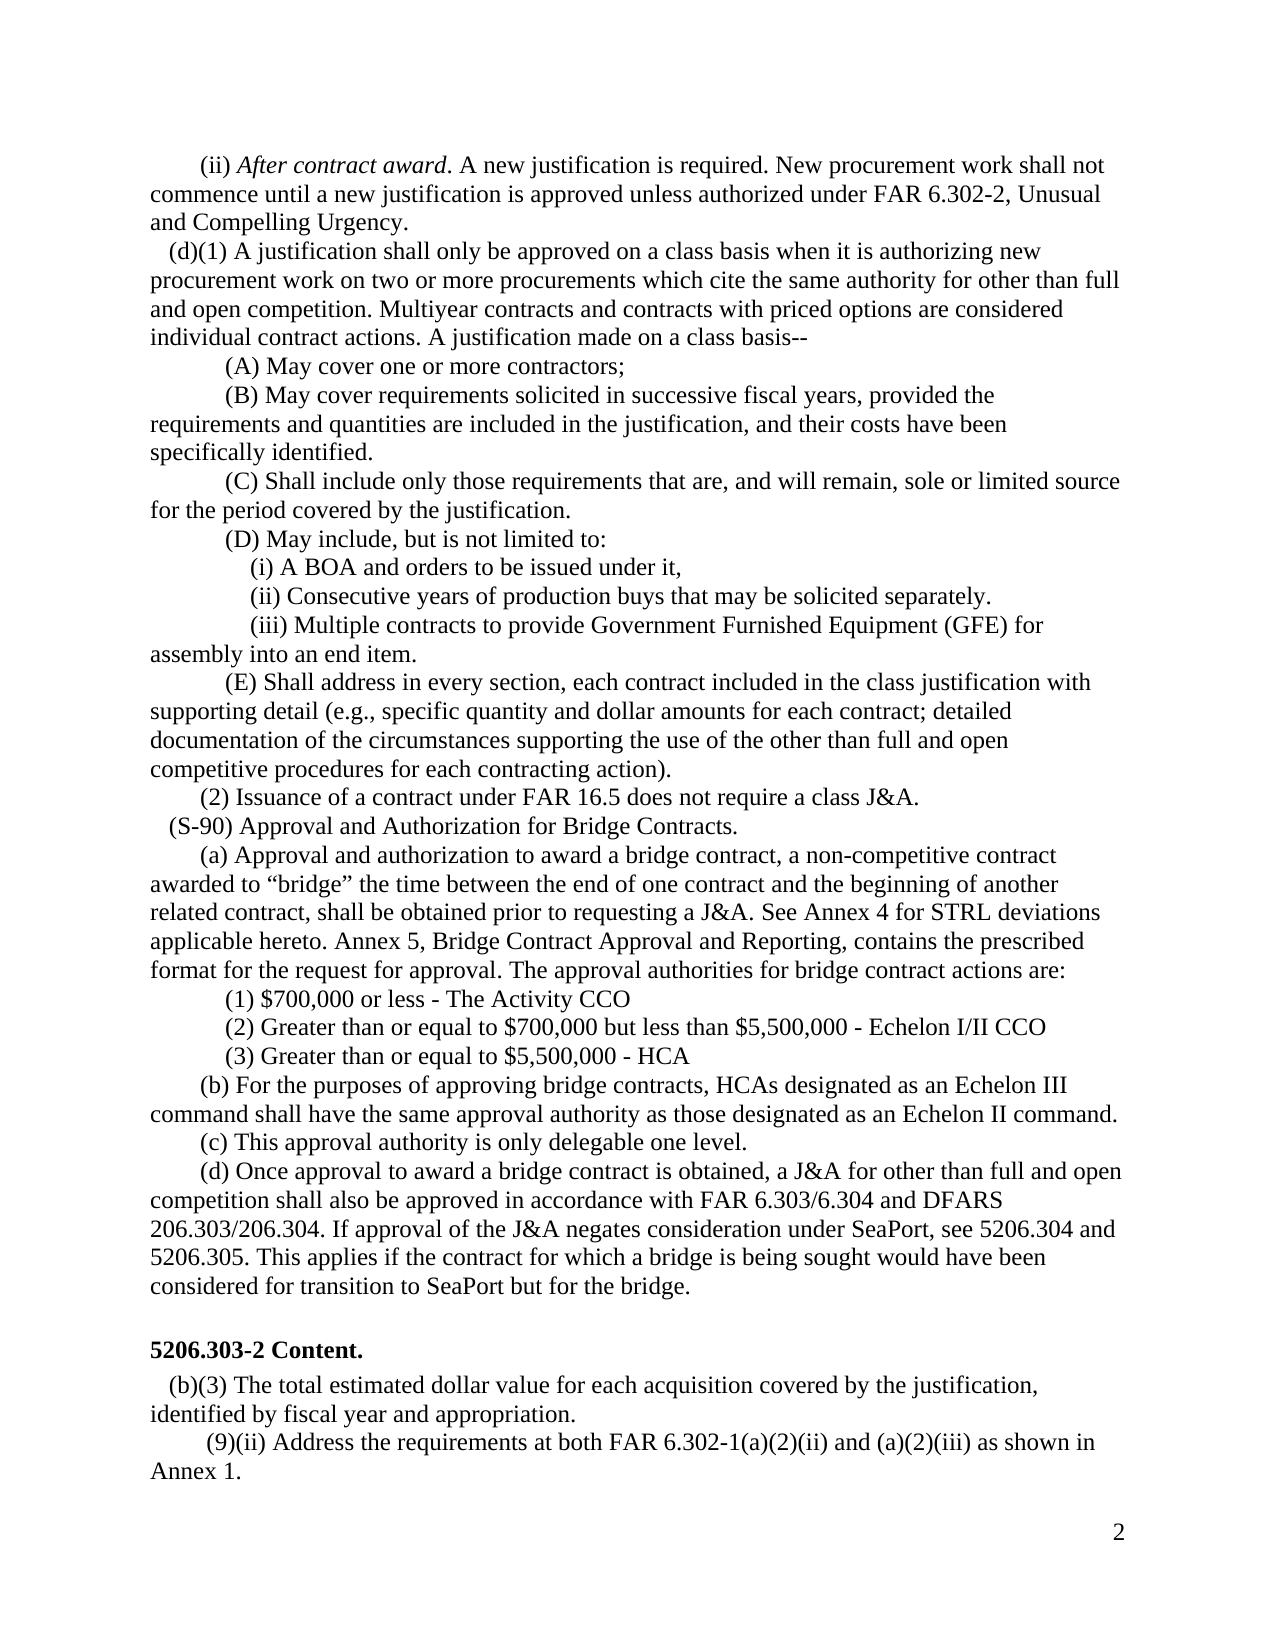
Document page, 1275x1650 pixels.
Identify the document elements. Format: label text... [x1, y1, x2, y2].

text (C) Shall include only those requirements that are, and will remain, sole or limited source for the period covered by the justification. [150, 466, 1125, 524]
text (B) May cover requirements solicited in successive fiscal years, provided the requirements and quantities are included in the justification, and their costs have been specifically identified. [150, 380, 1125, 466]
text (i) A BOA and orders to be issued under it, [150, 552, 1125, 581]
text (A) May cover one or more contractors; [150, 351, 1125, 380]
text (b) For the purposes of approving bridge contracts, HCAs designated as an Echelon III command shall have the same approval authority as those designated as an Echelon II command. [150, 1070, 1125, 1127]
text (9)(ii) Address the requirements at both FAR 6.302-1(a)(2)(ii) and (a)(2)(iii) as shown in Annex 1. [150, 1427, 1125, 1485]
text (1) $700,000 or less - The Activity CCO [225, 984, 1125, 1012]
text (iii) Multiple contracts to provide Government Furnished Equipment (GFE) for assembly into an end item. [150, 610, 1125, 667]
text (d) Once approval to award a bridge contract is obtained, a J&A for other than full and open competition shall also be approved in accordance with FAR 6.303/6.304 and DFARS [150, 1156, 1125, 1214]
text (3) Greater than or equal to $5,500,000 - HCA [225, 1041, 1125, 1070]
text 206.303/206.304. If approval of the J&A negates consideration under SeaPort, see 5206.304 and 5206.305. This applies if the contract for which a bridge is being sought would have been considered for transition to SeaPort but for the bridge. [150, 1214, 1125, 1300]
text (d)(1) A justification shall only be approved on a class basis when it is authorizing new procurement work on two or more procurements which cite the same authority for other than full and open competition. Multiyear contracts and contracts with priced options are considered individual contract actions. A justification made on a class basis-- [150, 236, 1125, 351]
text (E) Shall address in every section, each contract included in the class justification with supporting detail (e.g., specific quantity and dollar amounts for each contract; detailed documentation of the circumstances supporting the use of the other than full and open competitive procedures for each contracting action). [150, 667, 1125, 782]
text (a) Approval and authorization to award a bridge contract, a non-competitive contract awarded to “bridge” the time between the end of one contract and the beginning of another related contract, shall be obtained prior to requesting a J&A. See Annex 4 for STRL deviations applicable hereto. Annex 5, Bridge Contract Approval and Reporting, contains the prescribed format for the request for approval. The approval authorities for bridge contract actions are: [150, 840, 1125, 984]
text (S-90) Approval and Authorization for Bridge Contracts. [150, 811, 1125, 840]
subtitle 5206.303-2 Content. [150, 1335, 1125, 1364]
text (ii) After contract award. A new justification is required. New procurement work shall not commence until a new justification is approved unless authorized under FAR 6.302-2, Unusual and Compelling Urgency. [150, 150, 1125, 236]
text (D) May include, but is not limited to: [150, 524, 1125, 552]
text (2) Issuance of a contract under FAR 16.5 does not require a class J&A. [150, 782, 1125, 811]
text (b)(3) The total estimated dollar value for each acquisition covered by the justification, identified by fiscal year and appropriation. [150, 1370, 1125, 1427]
text (2) Greater than or equal to $700,000 but less than $5,500,000 - Echelon I/II CCO [225, 1012, 1125, 1041]
text (ii) Consecutive years of production buys that may be solicited separately. [150, 581, 1125, 610]
text (c) This approval authority is only delegable one level. [150, 1127, 1125, 1156]
